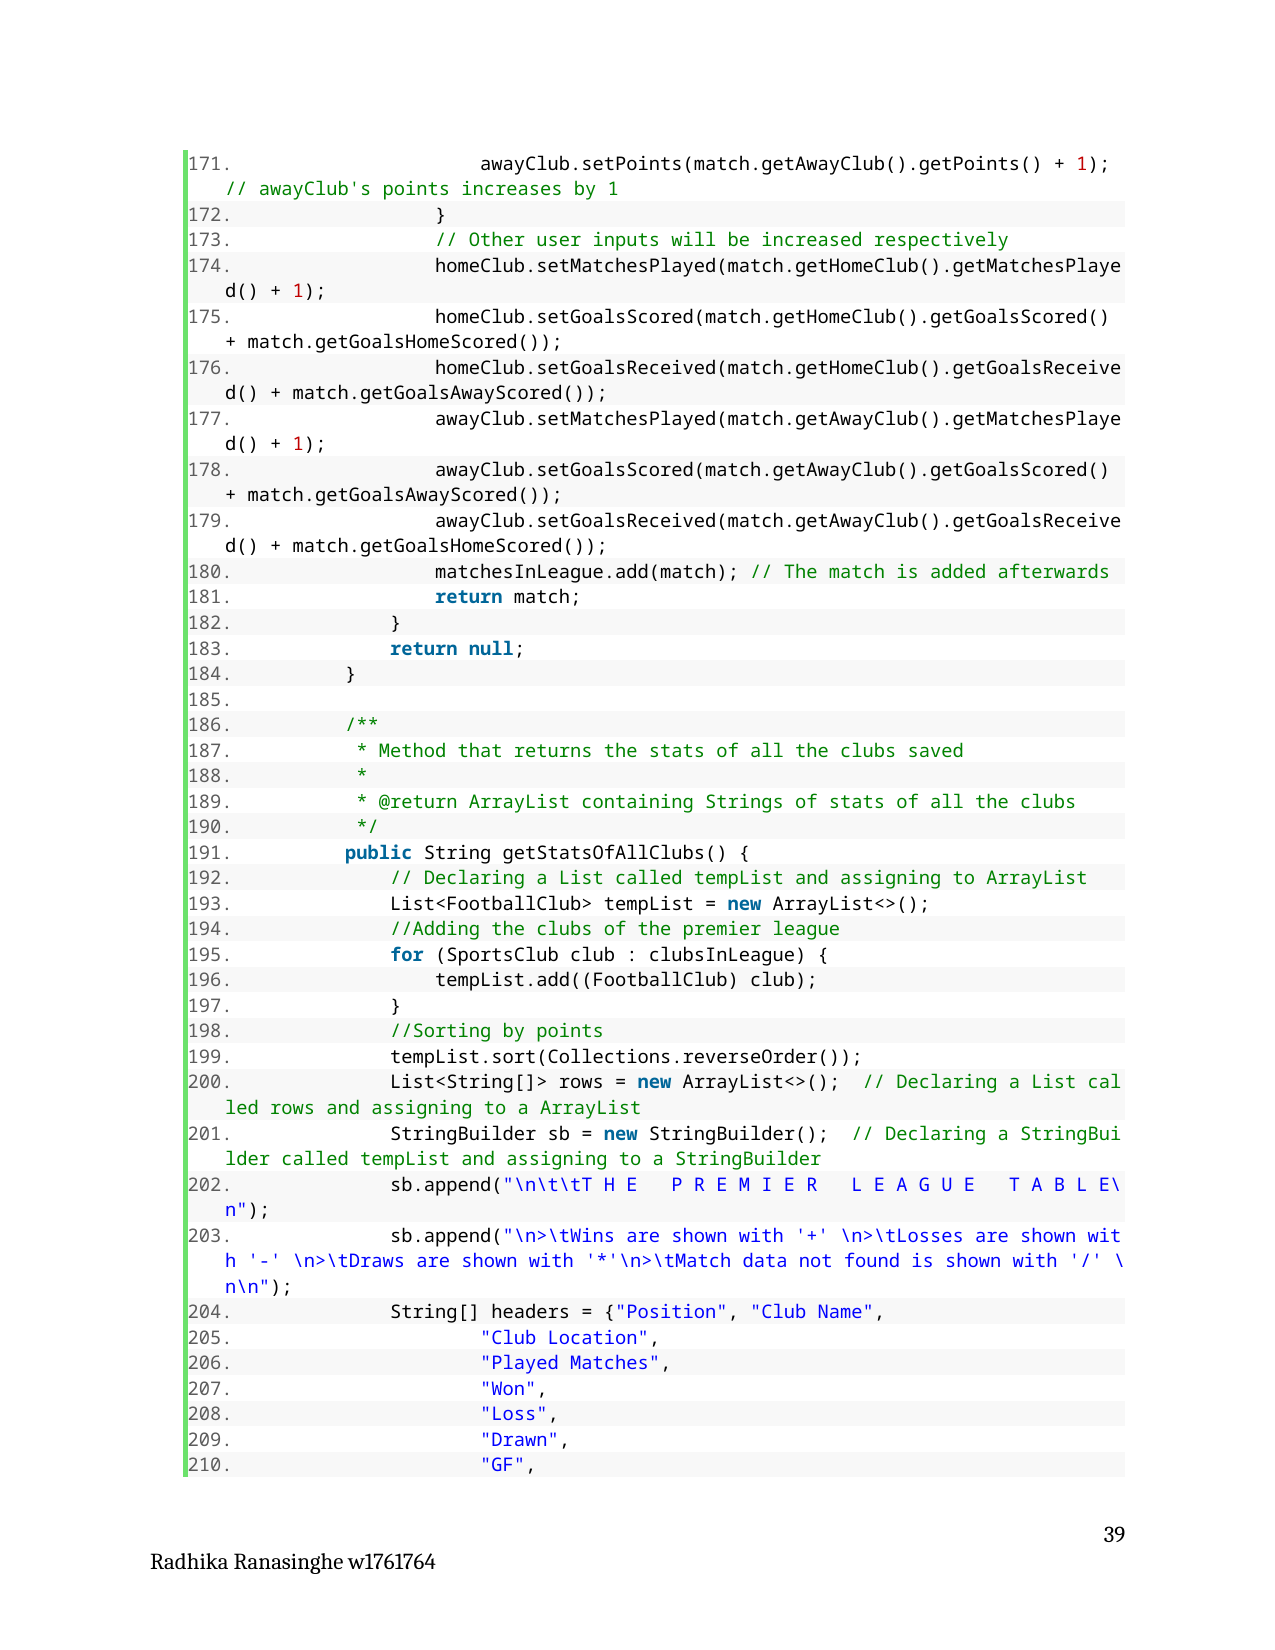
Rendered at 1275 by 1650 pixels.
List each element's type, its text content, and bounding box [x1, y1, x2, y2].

list sb.append("\n>\tWins are shown with '+' \n>\tLosses are shown with '-' \n>\tDraws are shown with '*'\n>\tMatch data not found is shown with '/' \n\n"); [188, 1222, 1125, 1298]
list StringBuilder sb = new StringBuilder(); // Declaring a StringBuilder called tempList and assigning to a StringBuilder [188, 1120, 1125, 1171]
list "Club Location", [188, 1324, 1125, 1349]
list } [188, 660, 1125, 686]
list } [188, 992, 1125, 1018]
list "Loss", [188, 1401, 1125, 1426]
list } [188, 609, 1125, 635]
list String[] headers = {"Position", "Club Name", [188, 1298, 1125, 1324]
list sb.append("\n\t\tT H E P R E M I E R L E A G U E T A B L E\n"); [188, 1171, 1125, 1222]
list //Sorting by points [188, 1018, 1125, 1043]
list homeClub.setGoalsScored(match.getHomeClub().getGoalsScored() + match.getGoalsHomeScored()); [188, 303, 1125, 354]
list tempList.add((FootballClub) club); [188, 967, 1125, 992]
list "Won", [188, 1375, 1125, 1401]
list homeClub.setGoalsReceived(match.getHomeClub().getGoalsReceived() + match.getGoalsAwayScored()); [188, 354, 1125, 405]
list awayClub.setPoints(match.getAwayClub().getPoints() + 1); // awayClub's points increases by 1 [188, 150, 1125, 201]
list * [188, 762, 1125, 788]
list // Declaring a List called tempList and assigning to ArrayList [188, 864, 1125, 890]
list */ [188, 813, 1125, 839]
list homeClub.setMatchesPlayed(match.getHomeClub().getMatchesPlayed() + 1); [188, 252, 1125, 303]
list //Adding the clubs of the premier league [188, 916, 1125, 941]
list awayClub.setMatchesPlayed(match.getAwayClub().getMatchesPlayed() + 1); [188, 405, 1125, 456]
list return match; [188, 584, 1125, 609]
list } [188, 201, 1125, 227]
list /** [188, 711, 1125, 737]
list "Drawn", [188, 1426, 1125, 1452]
list * Method that returns the stats of all the clubs saved [188, 737, 1125, 762]
list for (SportsClub club : clubsInLeague) { [188, 941, 1125, 967]
list matchesInLeague.add(match); // The match is added afterwards [188, 558, 1125, 584]
list // Other user inputs will be increased respectively [188, 227, 1125, 252]
list public String getStatsOfAllClubs() { [188, 839, 1125, 864]
list List<String[]> rows = new ArrayList<>(); // Declaring a List called rows and assigning to a ArrayList [188, 1069, 1125, 1120]
list List<FootballClub> tempList = new ArrayList<>(); [188, 890, 1125, 916]
list tempList.sort(Collections.reverseOrder()); [188, 1043, 1125, 1069]
list "Played Matches", [188, 1349, 1125, 1375]
list * @return ArrayList containing Strings of stats of all the clubs [188, 788, 1125, 813]
list "GF", [188, 1452, 1125, 1477]
list return null; [188, 635, 1125, 660]
list awayClub.setGoalsReceived(match.getAwayClub().getGoalsReceived() + match.getGoalsHomeScored()); [188, 507, 1125, 558]
list awayClub.setGoalsScored(match.getAwayClub().getGoalsScored() + match.getGoalsAwayScored()); [188, 456, 1125, 507]
